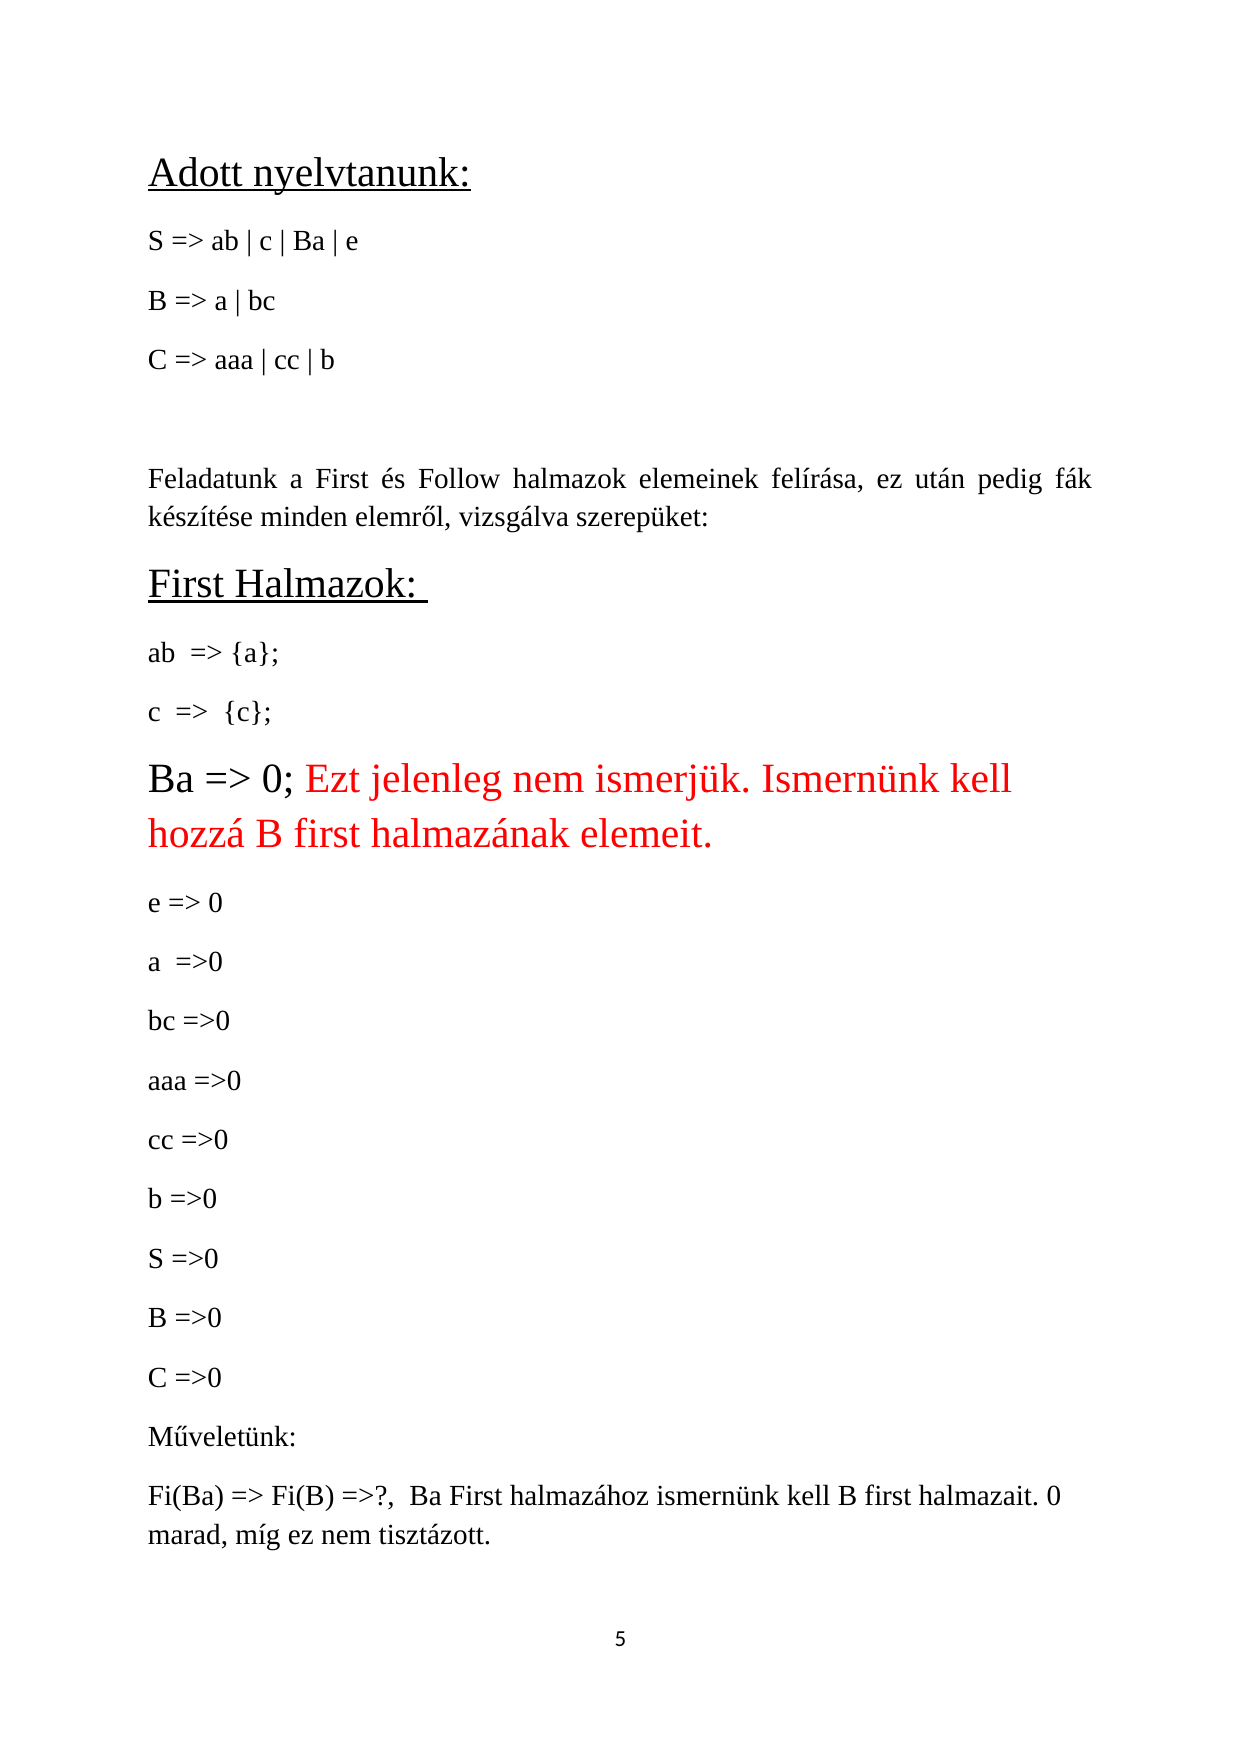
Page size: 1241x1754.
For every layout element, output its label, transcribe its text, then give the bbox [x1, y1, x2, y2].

text First Halmazok: [148, 559, 1093, 607]
text C =>0 [148, 1360, 1093, 1393]
text a =>0 [148, 944, 1093, 978]
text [148, 1478, 1093, 1551]
text e => 0 [148, 885, 1093, 918]
text S =>0 [148, 1241, 1093, 1274]
text B =>0 [148, 1300, 1093, 1334]
text c => {c}; [148, 694, 1093, 728]
text Adott nyelvtanunk: [148, 148, 1093, 196]
text Feladatunk a First és Follow halmazok elemeinek felírása, ez után pedig fák készítése minden elemről, vizsgálva szerepüket: [148, 461, 1093, 533]
text Ba => 0; Ezt jelenleg nem ismerjük. Ismernünk kell hozzá B first halmazának elemeit. [148, 754, 1093, 857]
text ab => {a}; [148, 635, 1093, 668]
text C => aaa | cc | b [148, 342, 1093, 376]
text cc =>0 [148, 1122, 1093, 1156]
text b =>0 [148, 1182, 1093, 1215]
text B => a | bc [148, 283, 1093, 316]
text Műveletünk: [148, 1419, 1093, 1453]
text bc =>0 [148, 1003, 1093, 1037]
text S => ab | c | Ba | e [148, 223, 1093, 257]
text aaa =>0 [148, 1063, 1093, 1096]
